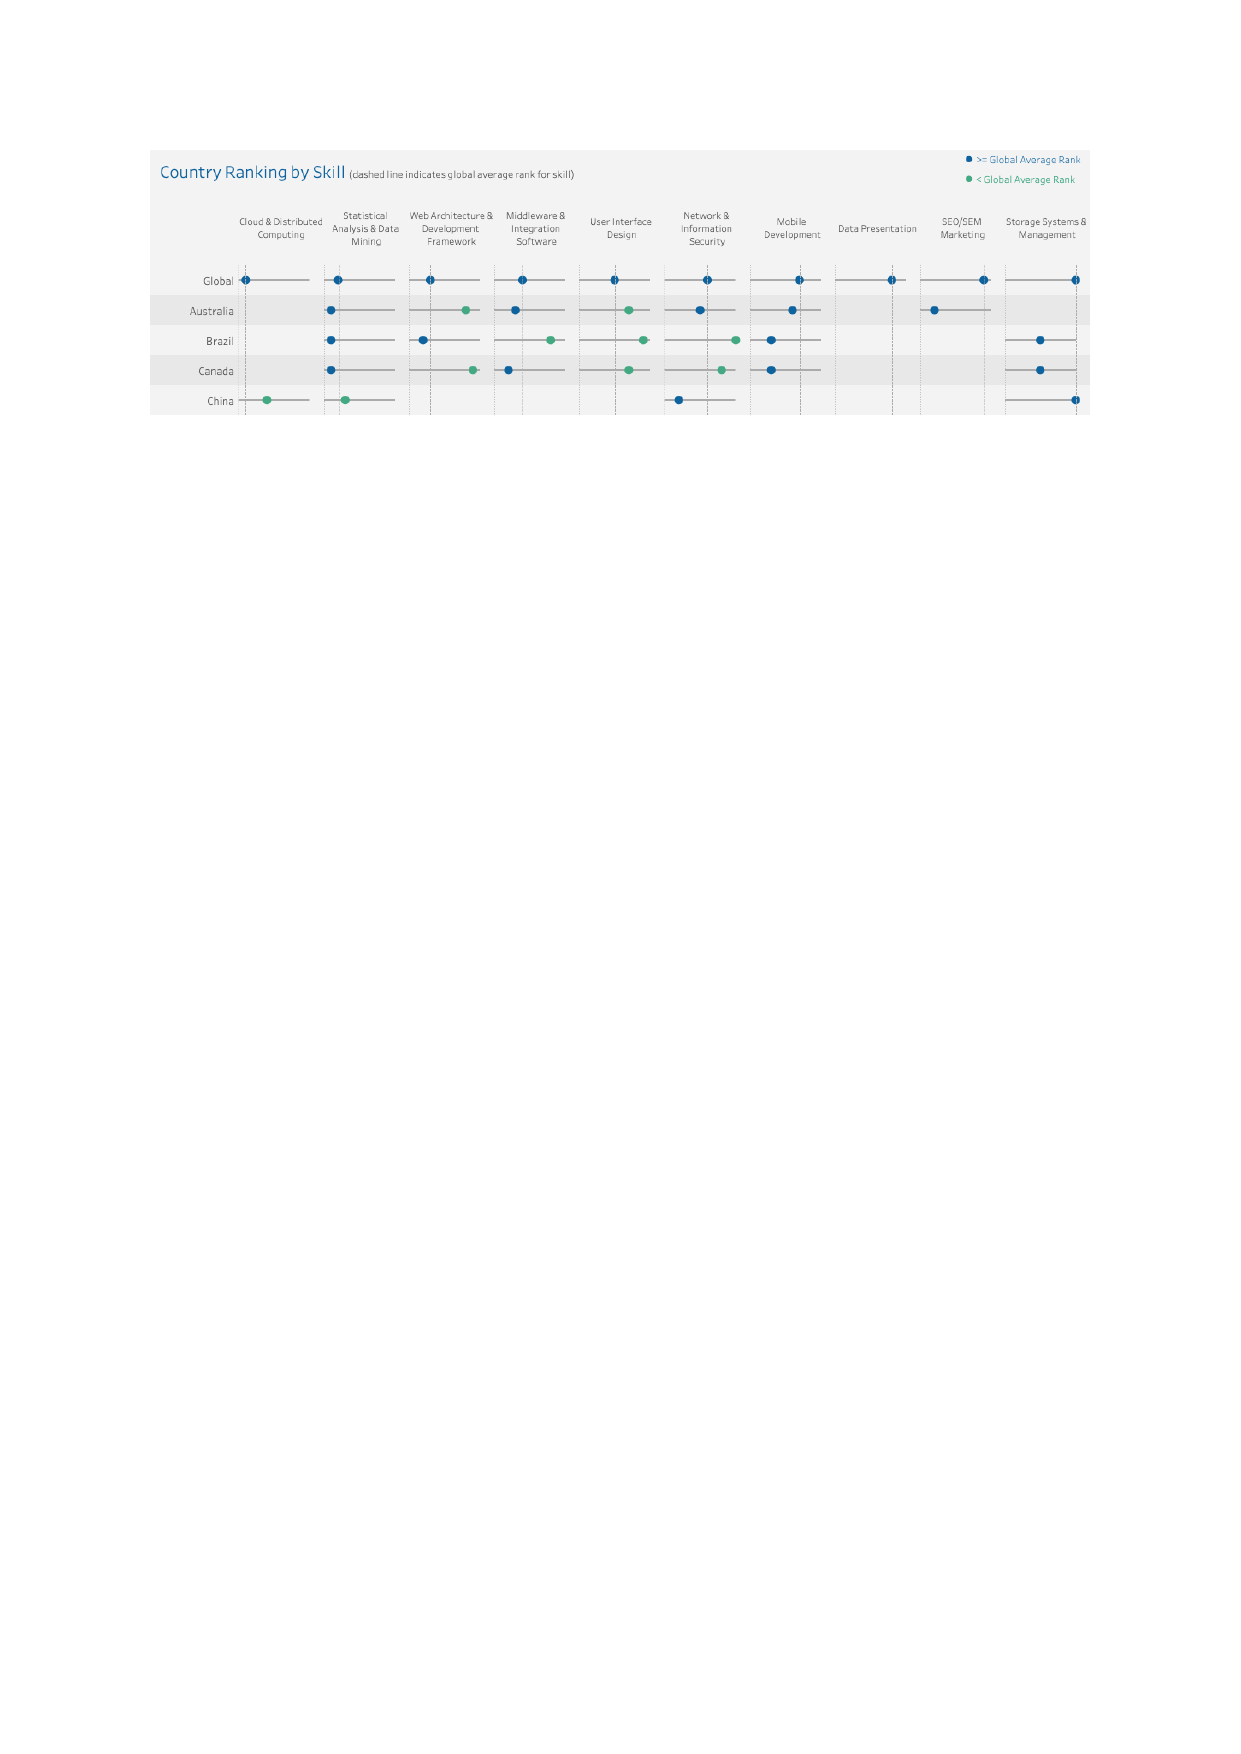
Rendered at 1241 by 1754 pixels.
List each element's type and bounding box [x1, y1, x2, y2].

picture [150, 150, 1091, 415]
